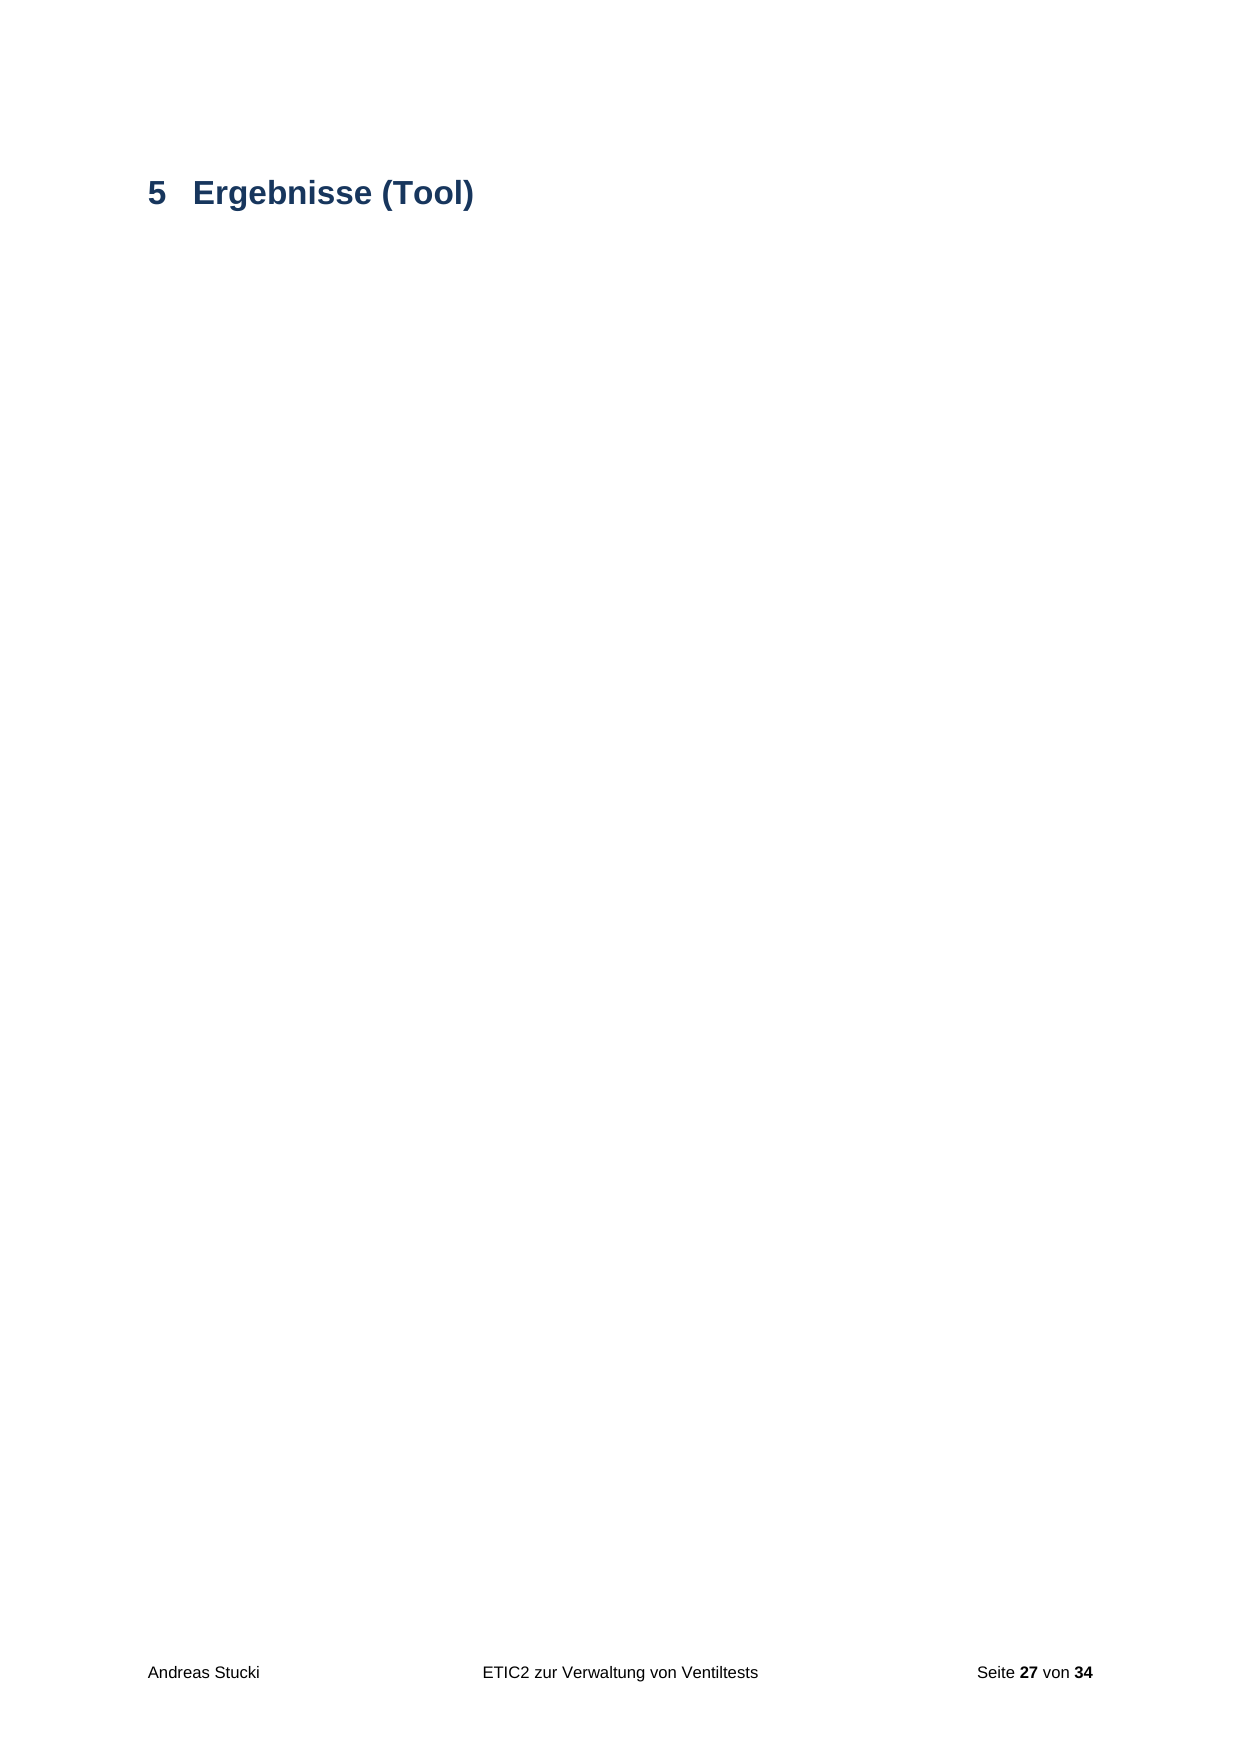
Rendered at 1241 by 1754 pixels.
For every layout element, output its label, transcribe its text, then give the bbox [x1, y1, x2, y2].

subtitle Ergebnisse (Tool) [148, 173, 1092, 211]
